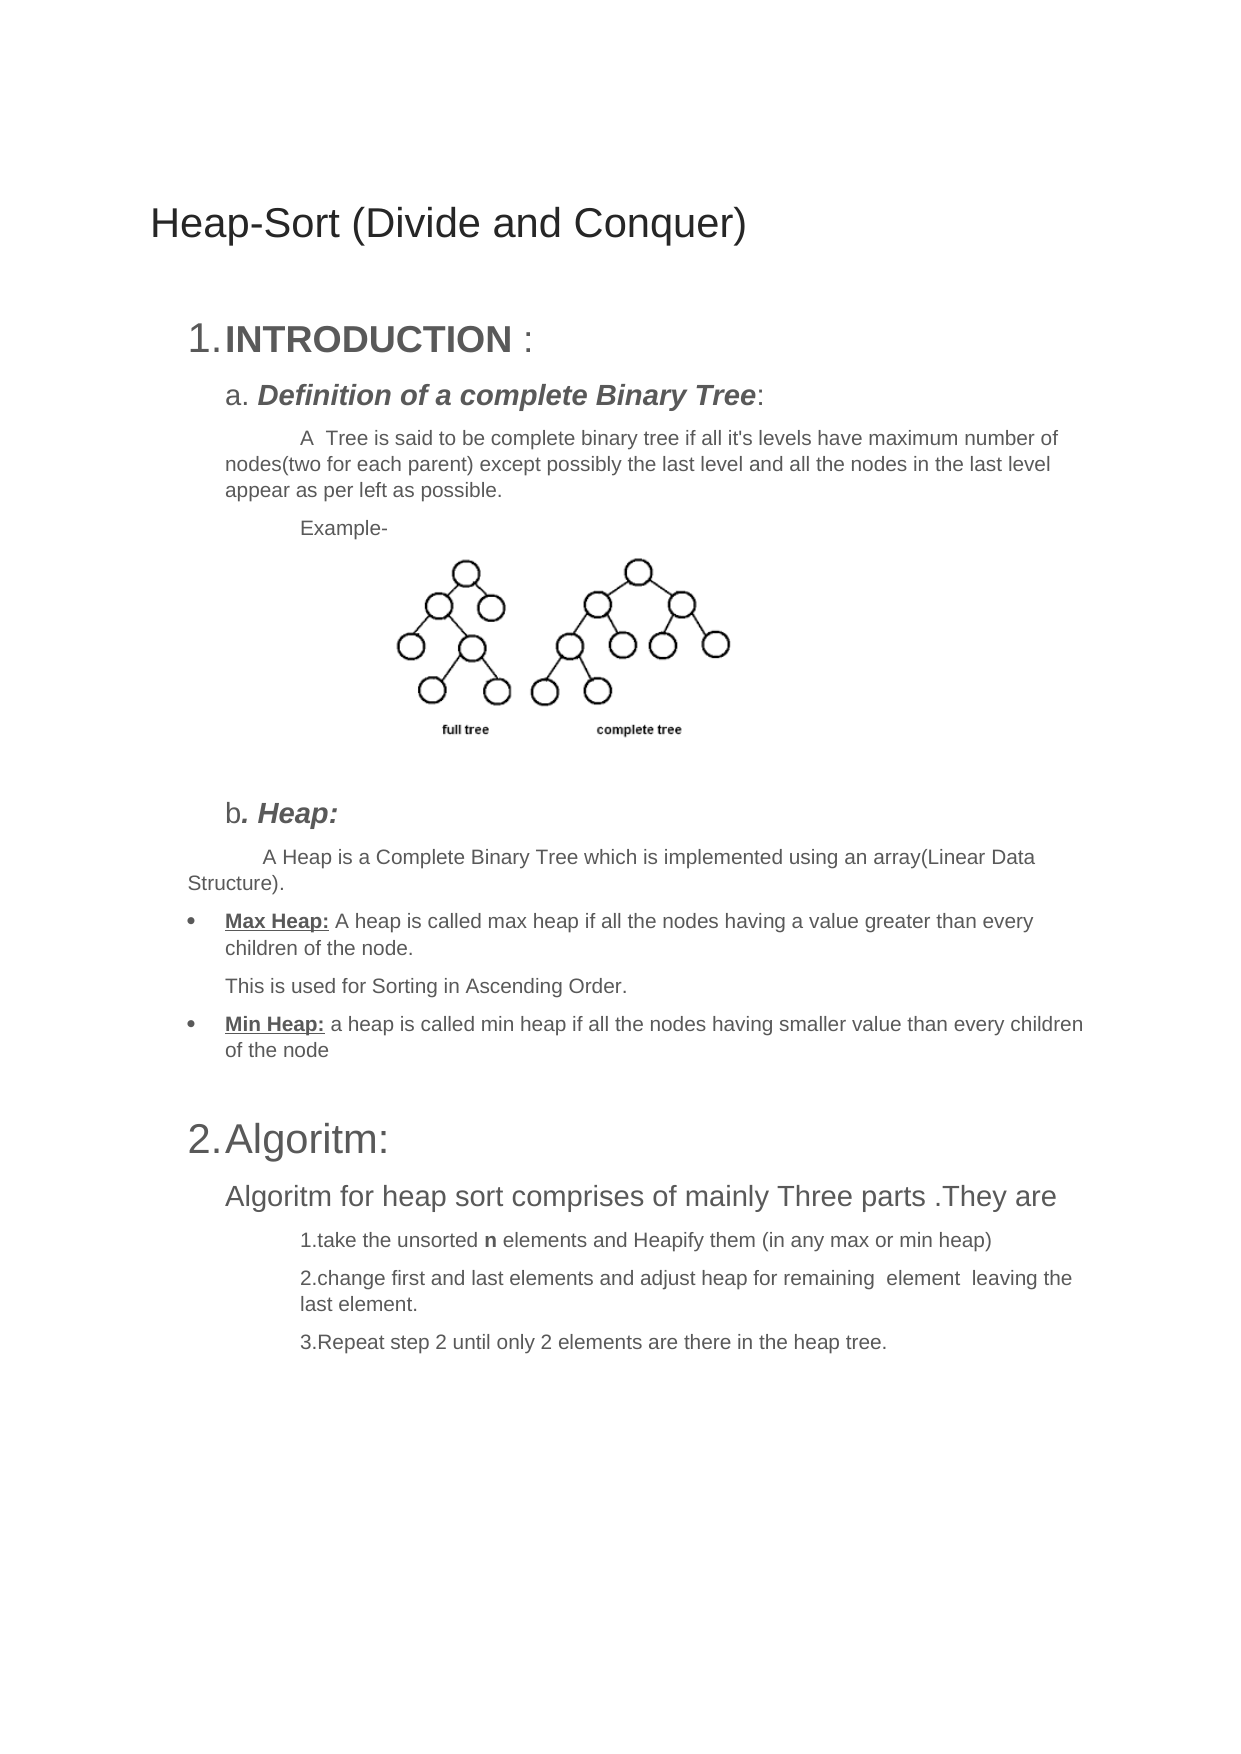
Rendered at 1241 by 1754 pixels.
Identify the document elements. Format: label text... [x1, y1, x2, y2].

text This is used for Sorting in Ascending Order. [187, 974, 1090, 998]
text a. Definition of a complete Binary Tree: [187, 377, 1090, 411]
subtitle Heap-Sort (Divide and Conquer) [150, 198, 1090, 246]
list Min Heap: a heap is called min heap if all the nodes having smaller value than every children of the node [187, 1012, 1090, 1062]
list Max Heap: A heap is called max heap if all the nodes having a value greater than every children of the node. [187, 909, 1090, 959]
list Algoritm: [187, 1114, 1090, 1162]
text 1.take the unsorted n elements and Heapify them (in any max or min heap) [225, 1227, 1090, 1251]
list INTRODUCTION : [187, 313, 1090, 361]
text 3.Repeat step 2 until only 2 elements are there in the heap tree. [300, 1330, 1090, 1354]
text b. Heap: [187, 797, 1090, 830]
text A Heap is a Complete Binary Tree which is implemented using an array(Linear Data Structure). [187, 845, 1090, 895]
text 2.change first and last elements and adjust heap for remaining element leaving the last element. [300, 1266, 1090, 1316]
text Algoritm for heap sort comprises of mainly Three parts .They are [187, 1179, 1090, 1212]
text Example- [225, 516, 1090, 540]
text A Tree is said to be complete binary tree if all it's levels have maximum number of nodes(two for each parent) except possibly the last level and all the nodes in the last level appear as per left as possible. [225, 426, 1090, 502]
